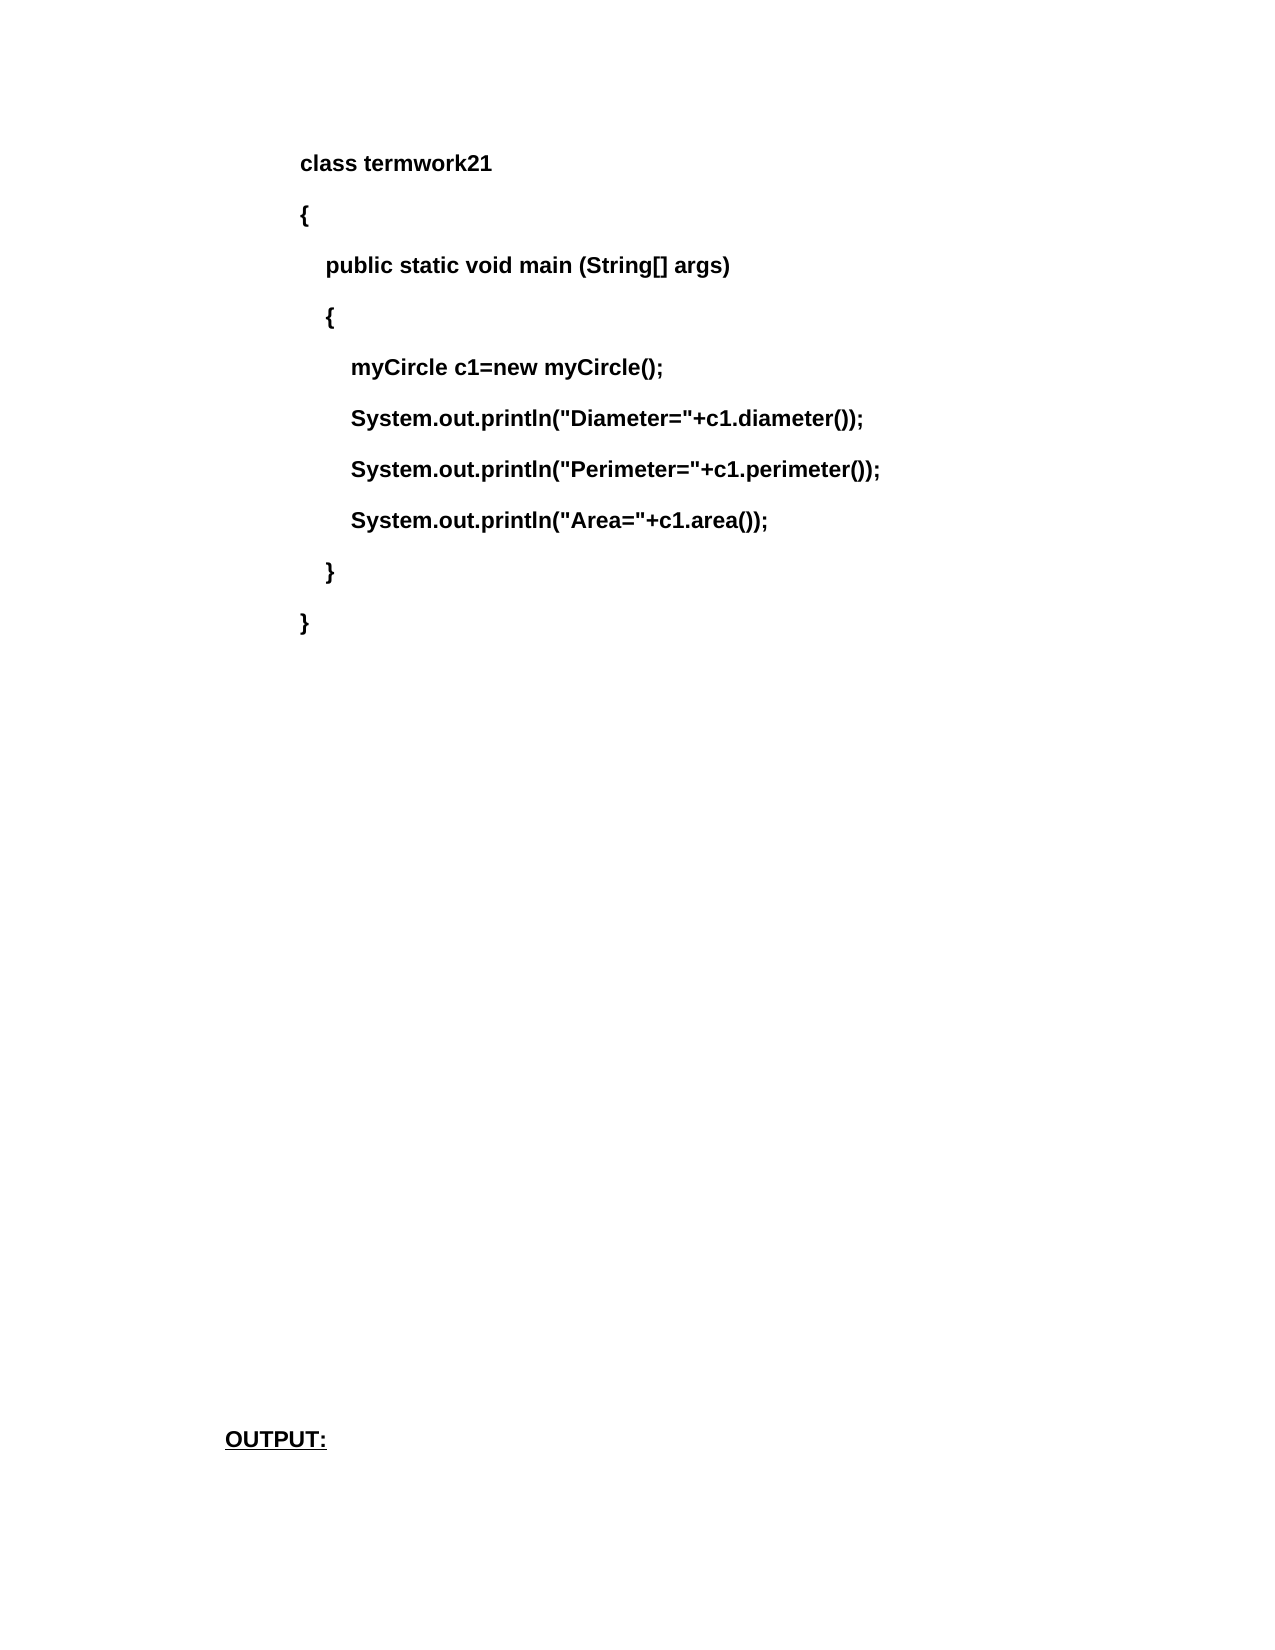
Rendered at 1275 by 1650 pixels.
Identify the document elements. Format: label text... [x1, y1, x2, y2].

text myCircle c1=new myCircle(); [300, 354, 1125, 381]
text class termwork21 [300, 150, 1125, 176]
text System.out.println("Diameter="+c1.diameter()); [300, 405, 1125, 432]
text OUTPUT: [225, 1426, 1125, 1452]
text } [300, 558, 1125, 585]
text System.out.println("Perimeter="+c1.perimeter()); [300, 456, 1125, 483]
text public static void main (String[] args) [300, 252, 1125, 278]
text { [300, 303, 1125, 329]
text } [300, 609, 1125, 636]
text System.out.println("Area="+c1.area()); [300, 507, 1125, 534]
text { [300, 201, 1125, 227]
